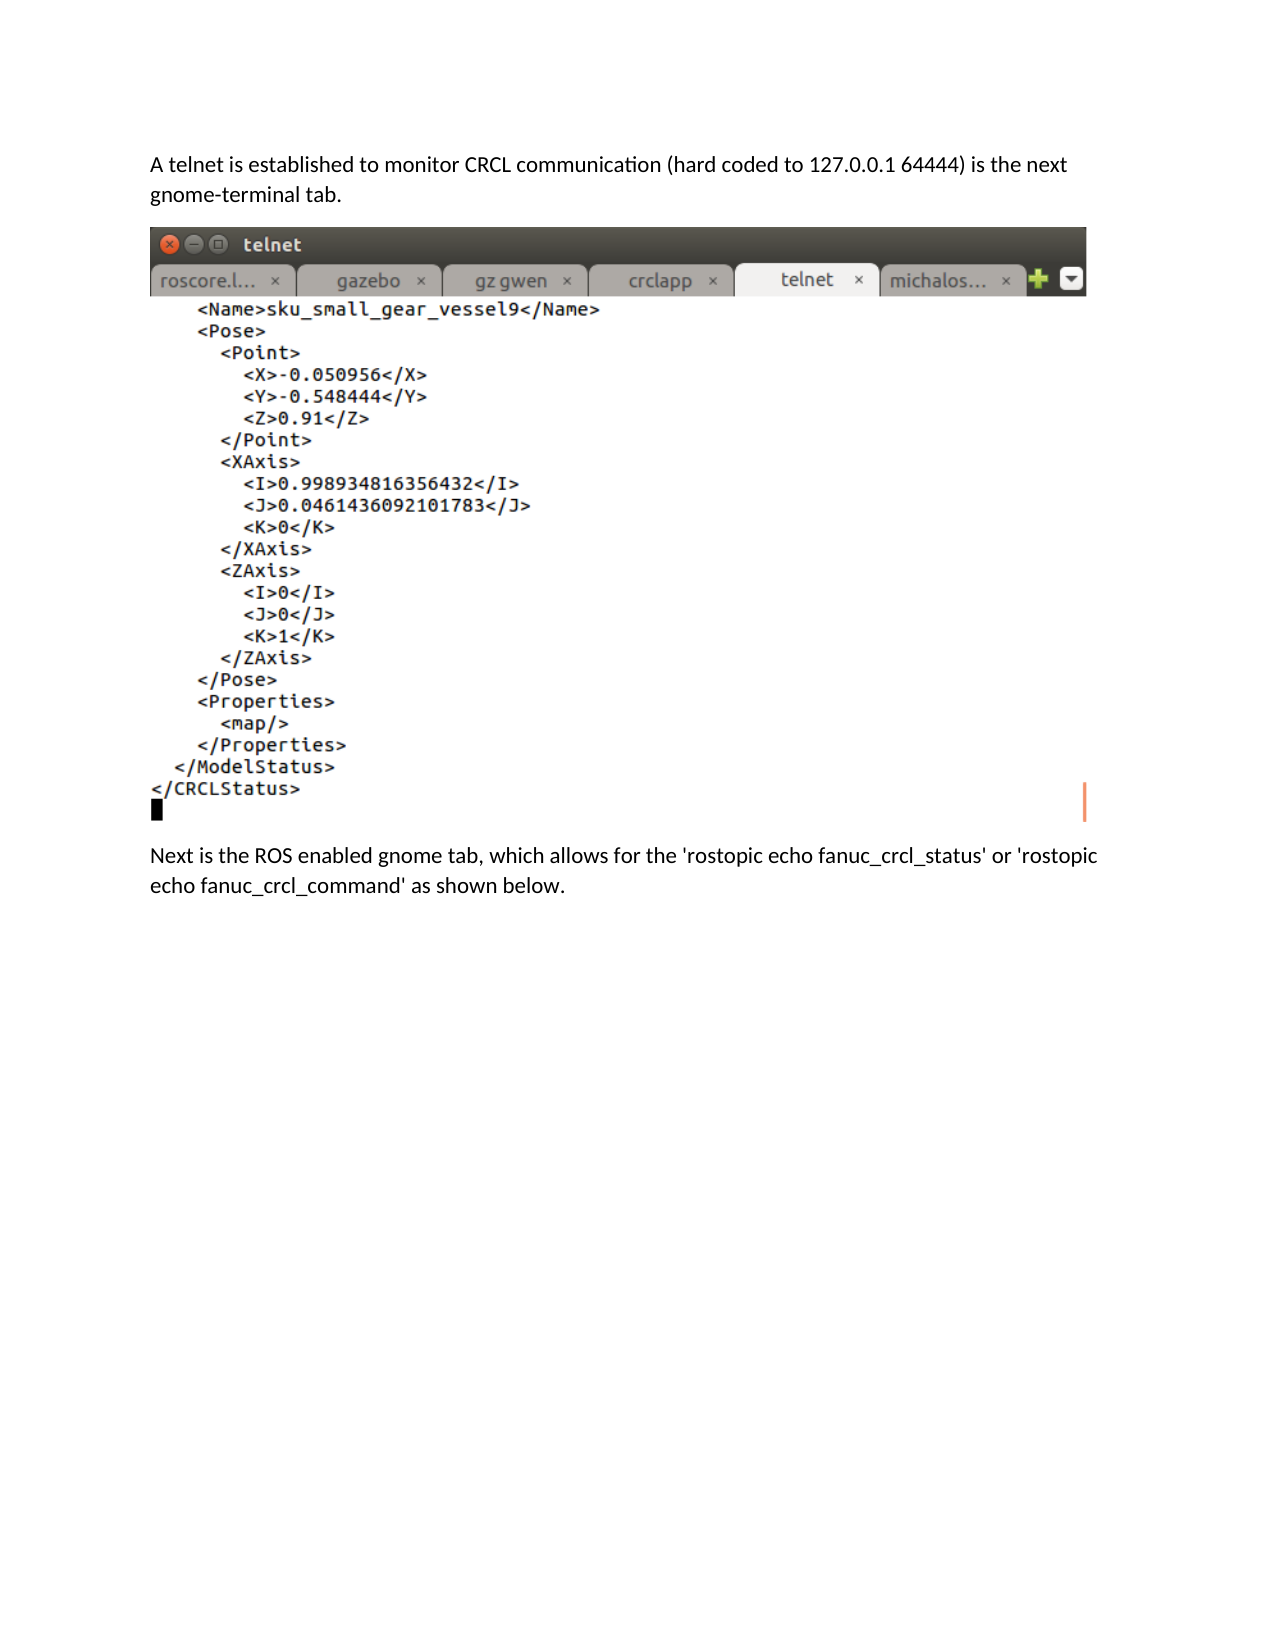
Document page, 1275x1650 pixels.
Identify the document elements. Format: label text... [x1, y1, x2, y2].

text Next is the ROS enabled gnome tab, which allows for the 'rostopic echo fanuc_crcl_status' or 'rostopic echo fanuc_crcl_command' as shown below. [150, 841, 1125, 899]
picture [150, 227, 1087, 822]
text A telnet is established to monitor CRCL communication (hard coded to 127.0.0.1 64444) is the next gnome-terminal tab. [150, 150, 1125, 208]
